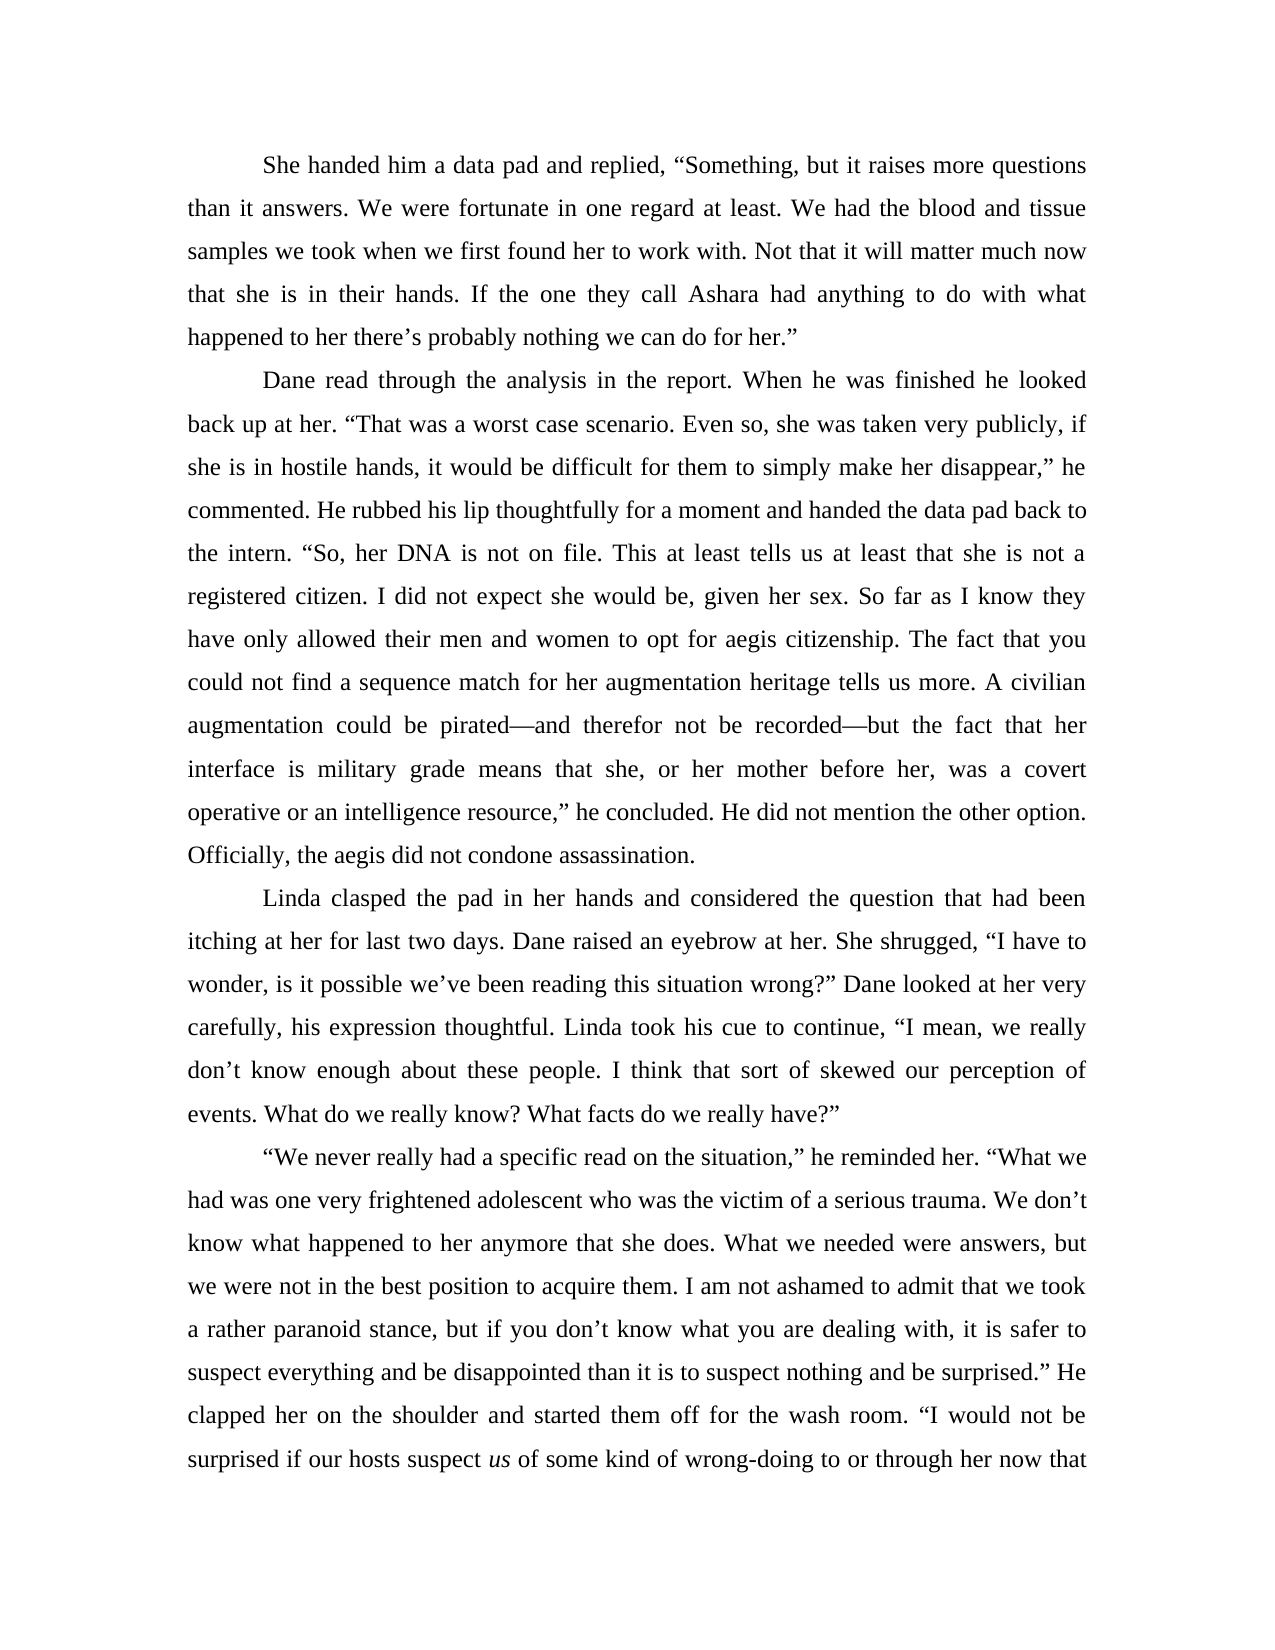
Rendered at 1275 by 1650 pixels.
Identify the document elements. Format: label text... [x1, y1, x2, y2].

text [187, 1142, 1087, 1472]
text Dane read through the analysis in the report. When he was finished he looked back up at her. “That was a worst case scenario. Even so, she was taken very publicly, if she is in hostile hands, it would be difficult for them to simply make her disappear,” he commented. He rubbed his lip thoughtfully for a moment and handed the data pad back to the intern. “So, her DNA is not on file. This at least tells us at least that she is not a registered citizen. I did not expect she would be, given her sex. So far as I know they have only allowed their men and women to opt for aegis citizenship. The fact that you could not find a sequence match for her augmentation heritage tells us more. A civilian augmentation could be pirated—and therefor not be recorded—but the fact that her interface is military grade means that she, or her mother before her, was a covert operative or an intelligence resource,” he concluded. He did not mention the other option. Officially, the aegis did not condone assassination. [187, 366, 1087, 869]
text She handed him a data pad and replied, “Something, but it raises more questions than it answers. We were fortunate in one regard at least. We had the blood and tissue samples we took when we first found her to work with. Not that it will matter much now that she is in their hands. If the one they call Ashara had anything to do with what happened to her there’s probably nothing we can do for her.” [187, 150, 1087, 351]
text Linda clasped the pad in her hands and considered the question that had been itching at her for last two days. Dane raised an eyebrow at her. She shrugged, “I have to wonder, is it possible we’ve been reading this situation wrong?” Dane looked at her very carefully, his expression thoughtful. Linda took his cue to continue, “I mean, we really don’t know enough about these people. I think that sort of skewed our perception of events. What do we really know? What facts do we really have?” [187, 883, 1087, 1127]
